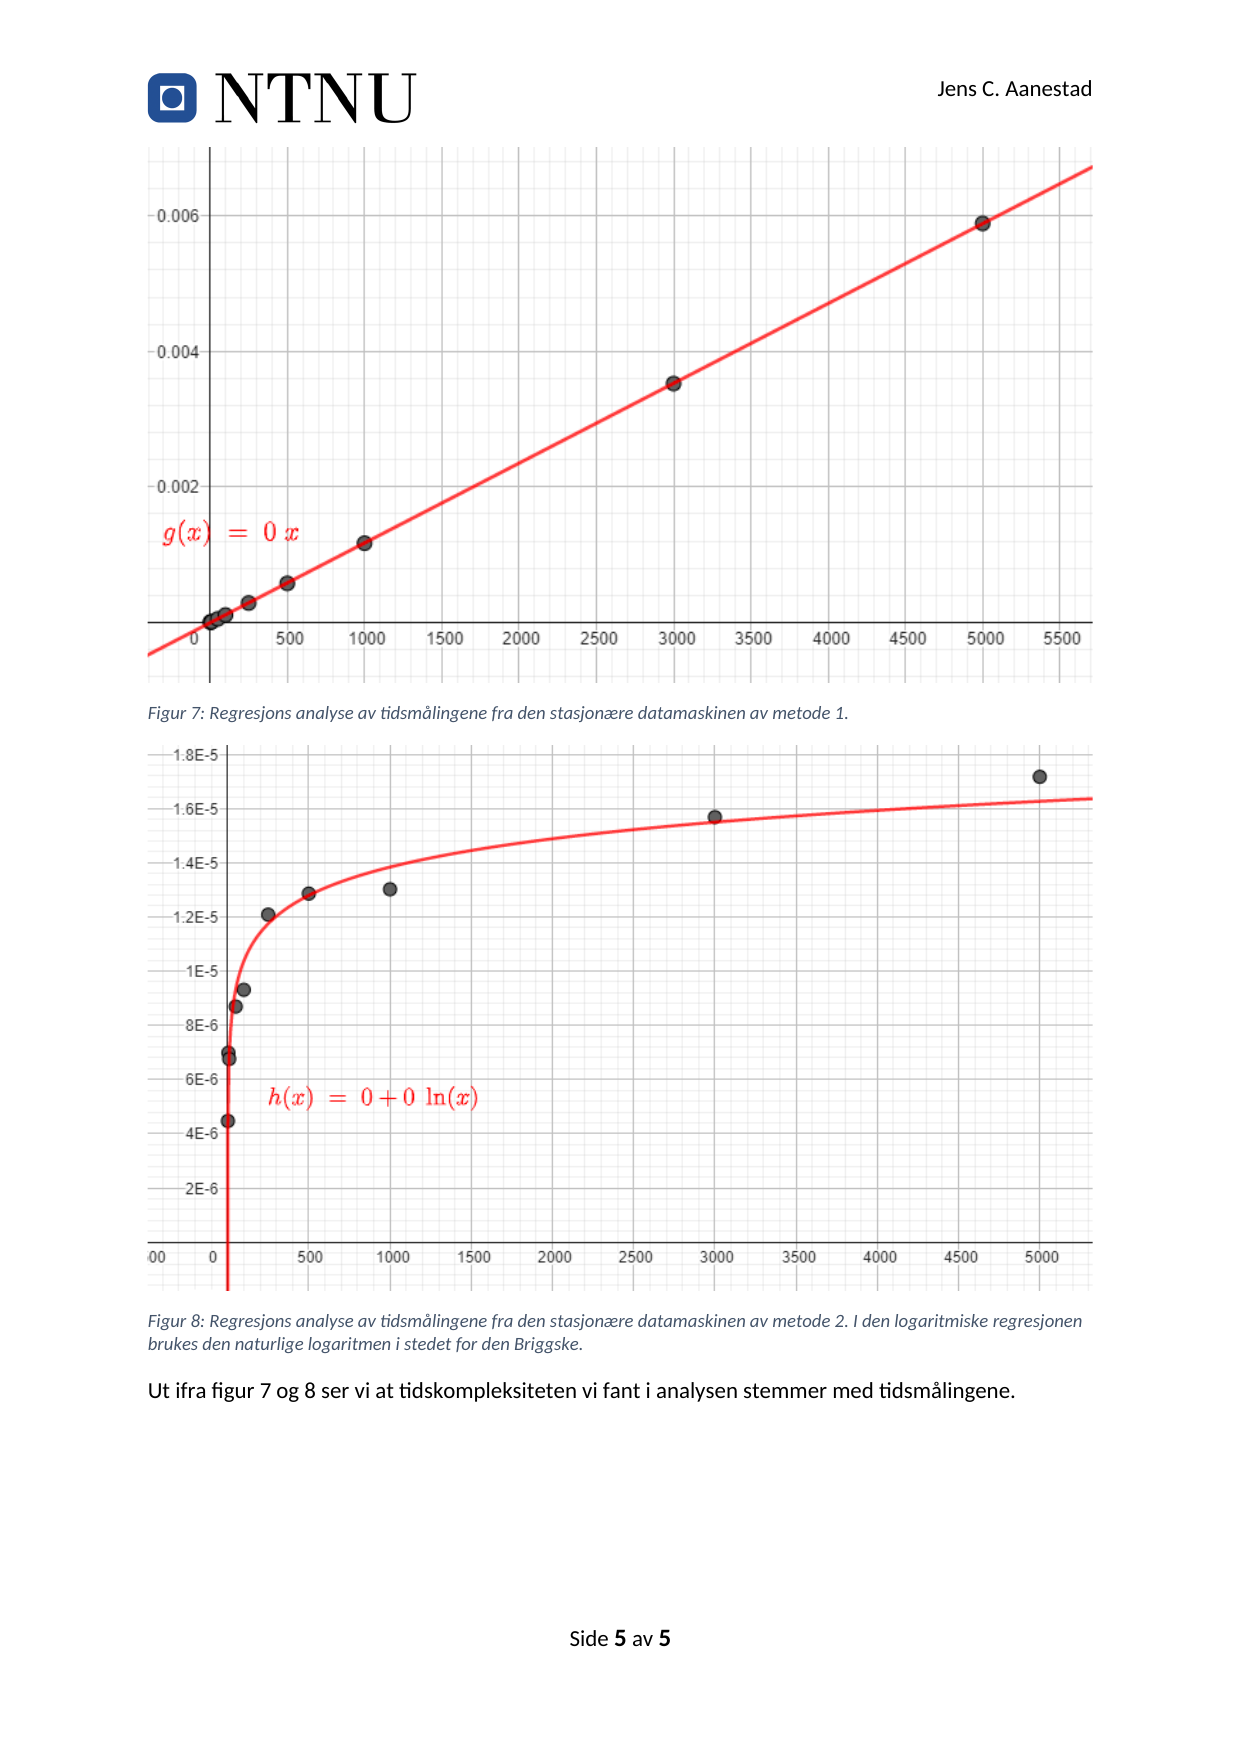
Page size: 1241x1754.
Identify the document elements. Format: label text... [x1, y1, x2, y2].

picture [147, 73, 417, 124]
picture [147, 147, 1093, 683]
picture [147, 745, 1093, 1291]
text Ut ifra figur 7 og 8 ser vi at tidskompleksiteten vi fant i analysen stemmer med tidsmålingene. [148, 1376, 1093, 1404]
